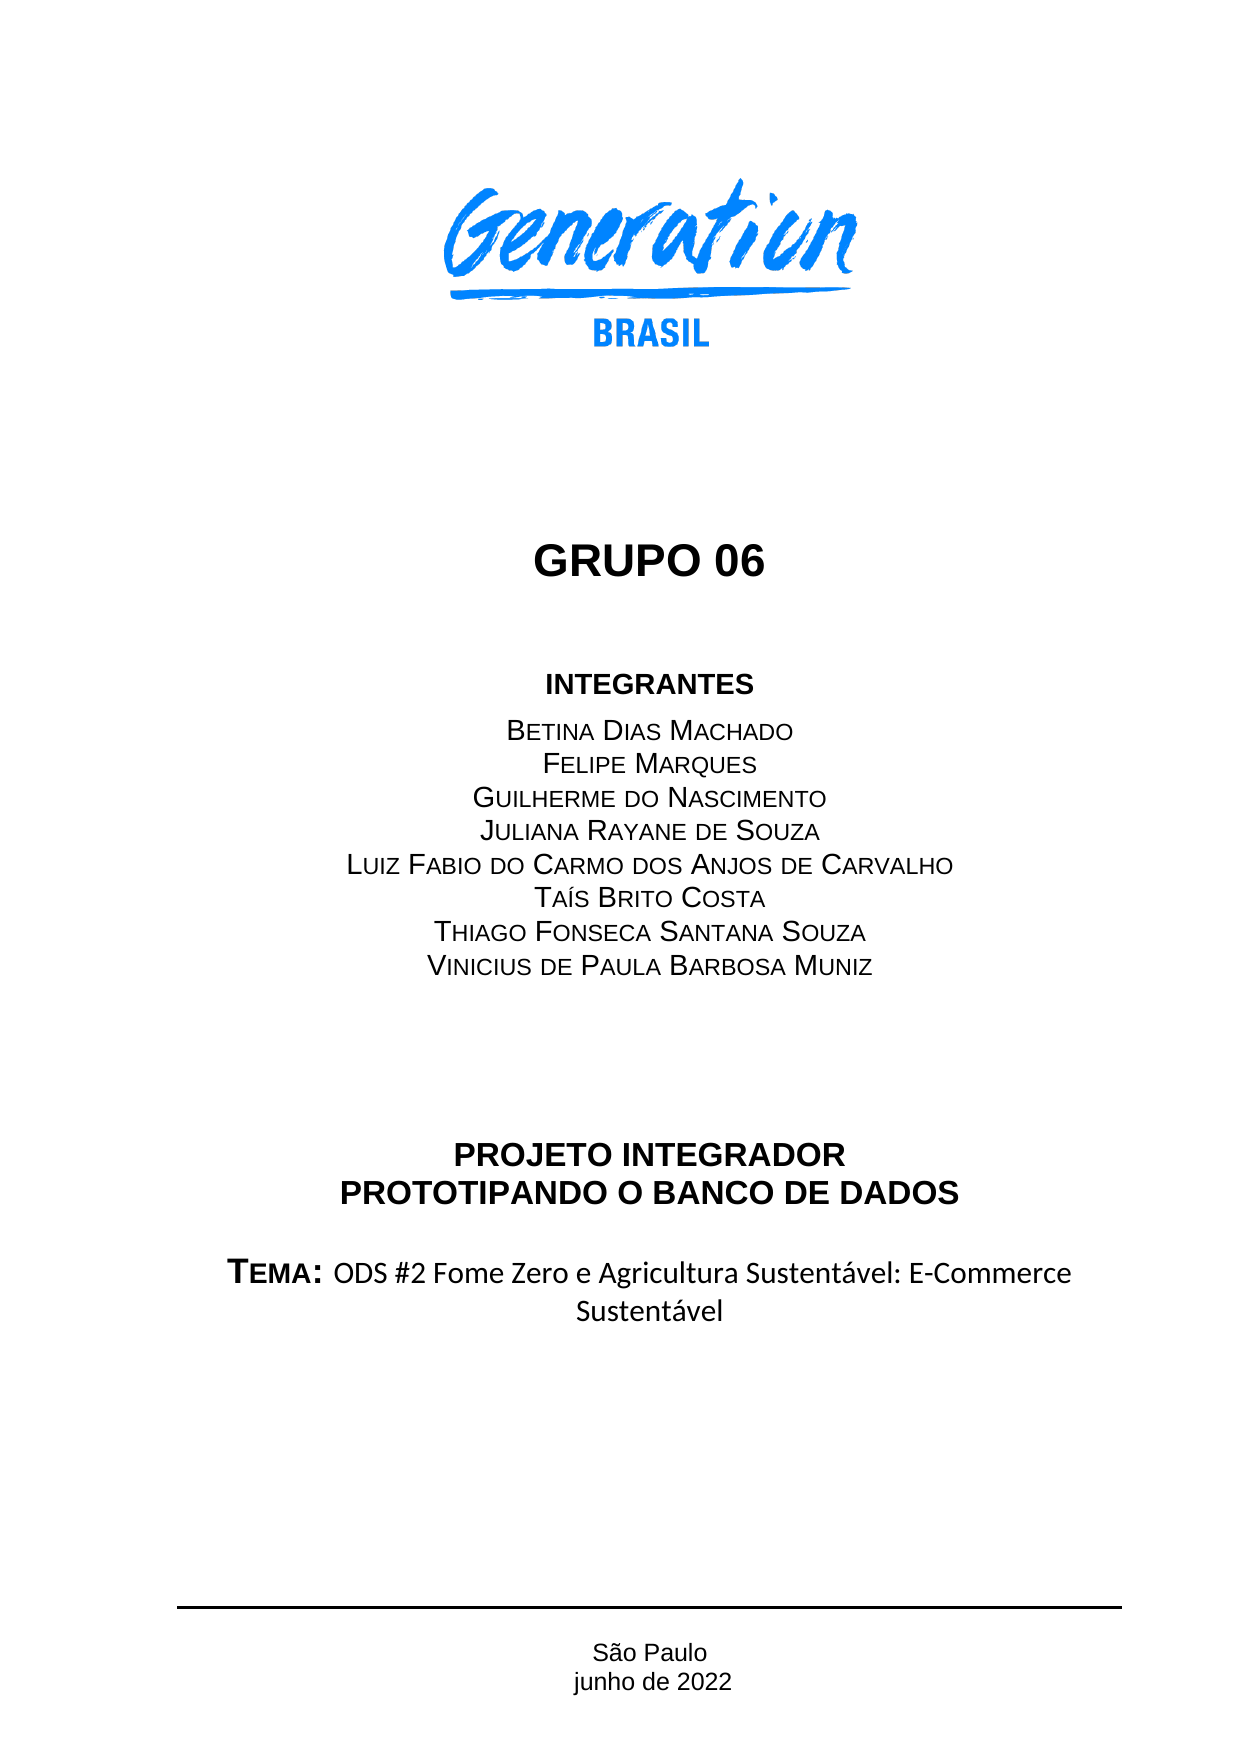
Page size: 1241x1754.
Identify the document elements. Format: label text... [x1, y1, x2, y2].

text GRUPO 06 [177, 533, 1122, 586]
text Guilherme do Nascimento [177, 780, 1122, 813]
text Felipe Marques [177, 746, 1122, 780]
text Juliana Rayane de Souza [177, 813, 1122, 847]
text PROTOTIPANDO O BANCO DE DADOS [177, 1173, 1122, 1211]
text Luiz Fabio do Carmo dos Anjos de Carvalho [177, 847, 1122, 881]
text Taís Brito Costa [177, 881, 1122, 914]
text INTEGRANTES [177, 667, 1122, 701]
text Tema: ODS #2 Fome Zero e Agricultura Sustentável: E-Commerce Sustentável [177, 1250, 1122, 1329]
text Vinicius de Paula Barbosa Muniz [177, 948, 1122, 981]
text Betina Dias Machado [177, 713, 1122, 746]
text Thiago Fonseca Santana Souza [177, 914, 1122, 948]
picture [442, 177, 858, 347]
text PROJETO INTEGRADOR [177, 1134, 1122, 1173]
